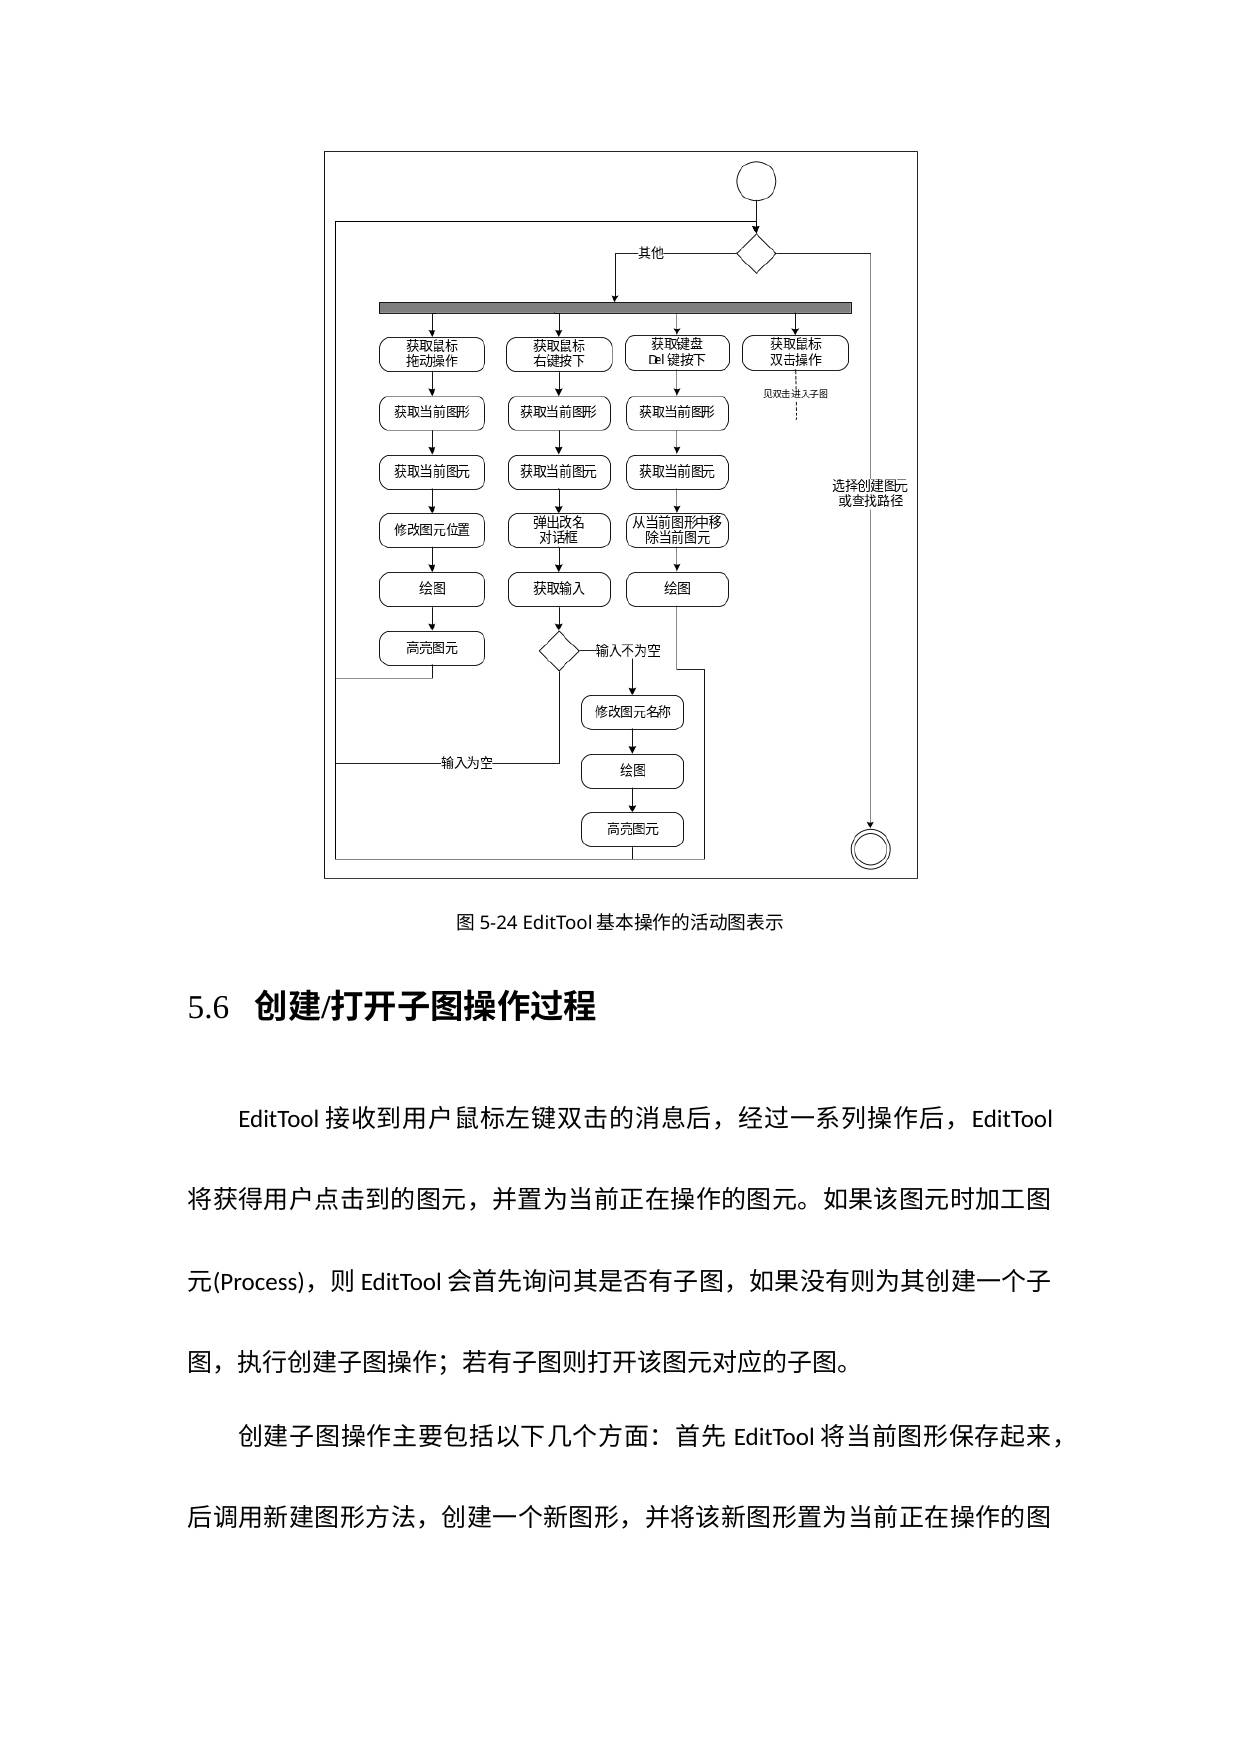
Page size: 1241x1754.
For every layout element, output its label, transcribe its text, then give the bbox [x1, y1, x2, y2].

text EditTool接收到用户鼠标左键双击的消息后，经过一系列操作后，EditTool将获得用户点击到的图元，并置为当前正在操作的图元。如果该图元时加工图元(Process)，则EditTool会首先询问其是否有子图，如果没有则为其创建一个子图，执行创建子图操作；若有子图则打开该图元对应的子图。 [187, 1084, 1053, 1393]
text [187, 1402, 1053, 1548]
subtitle 创建/打开子图操作过程 [187, 971, 1053, 1036]
